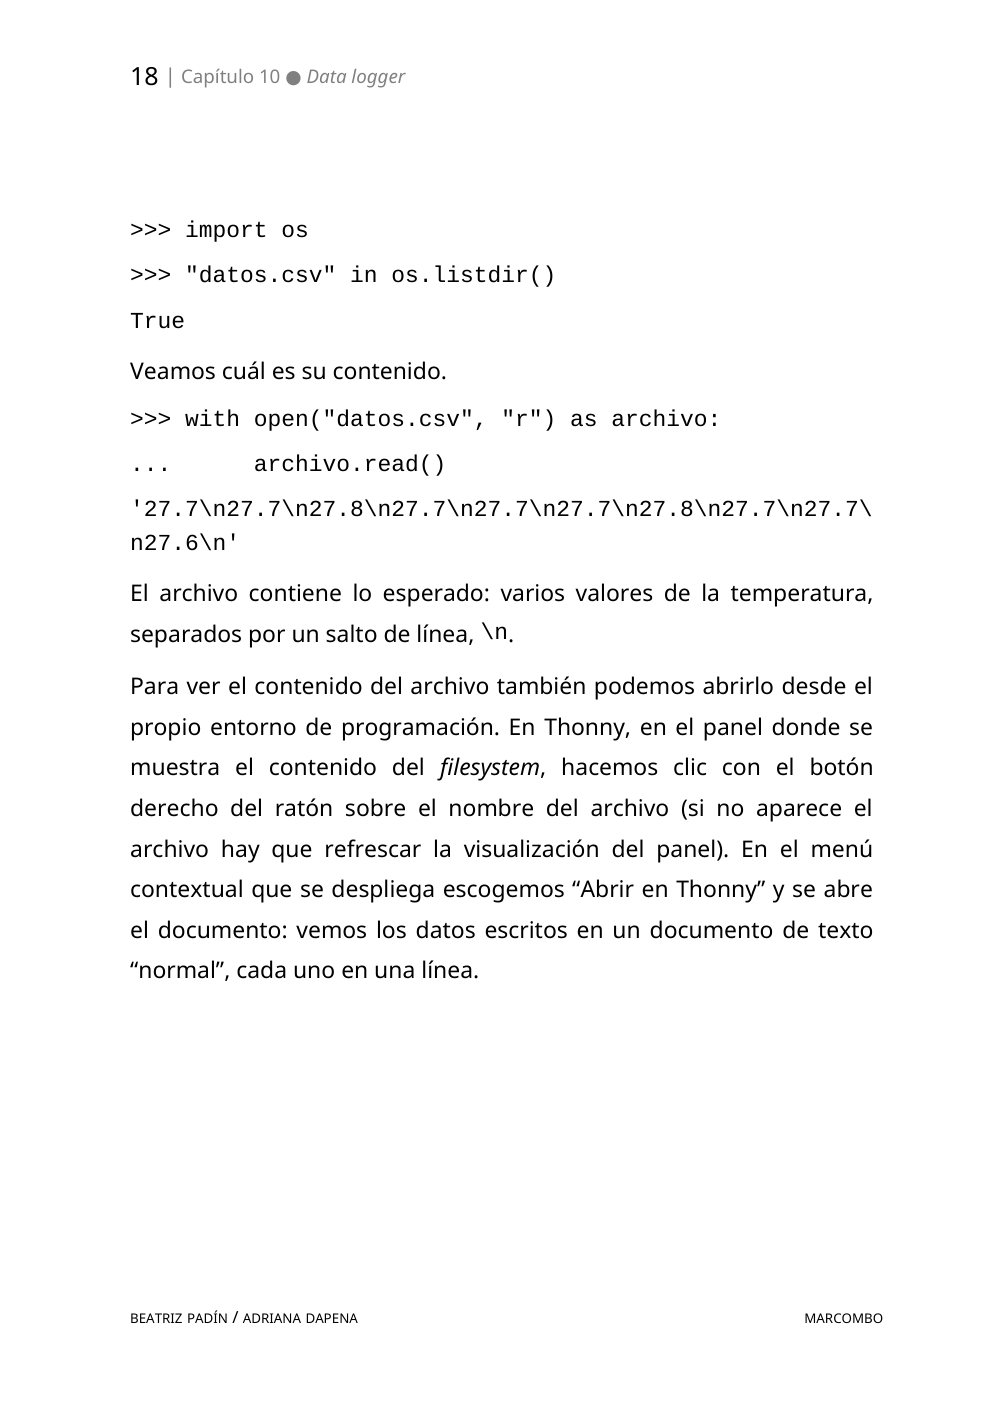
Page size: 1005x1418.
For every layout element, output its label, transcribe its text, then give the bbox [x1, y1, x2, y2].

text Veamos cuál es su contenido. [130, 354, 874, 386]
text Para ver el contenido del archivo también podemos abrirlo desde el propio entorno de programación. En Thonny, en el panel donde se muestra el contenido del filesystem, hacemos clic con el botón derecho del ratón sobre el nombre del archivo (si no aparece el archivo hay que refrescar la visualización del panel). En el menú contextual que se despliega escogemos “Abrir en Thonny” y se abre el documento: vemos los datos escritos en un documento de texto “normal”, cada uno en una línea. [130, 670, 874, 986]
text True [130, 309, 874, 335]
text '27.7\n27.7\n27.8\n27.7\n27.7\n27.7\n27.8\n27.7\n27.7\n27.6\n' [130, 498, 874, 557]
text >>> import os [130, 218, 874, 244]
text >>> "datos.csv" in os.listdir() [130, 264, 874, 290]
text >>> with open("datos.csv", "r") as archivo: [130, 407, 874, 433]
text El archivo contiene lo esperado: varios valores de la temperatura, separados por un salto de línea, \n. [130, 577, 874, 649]
text ... archivo.read() [130, 452, 874, 478]
